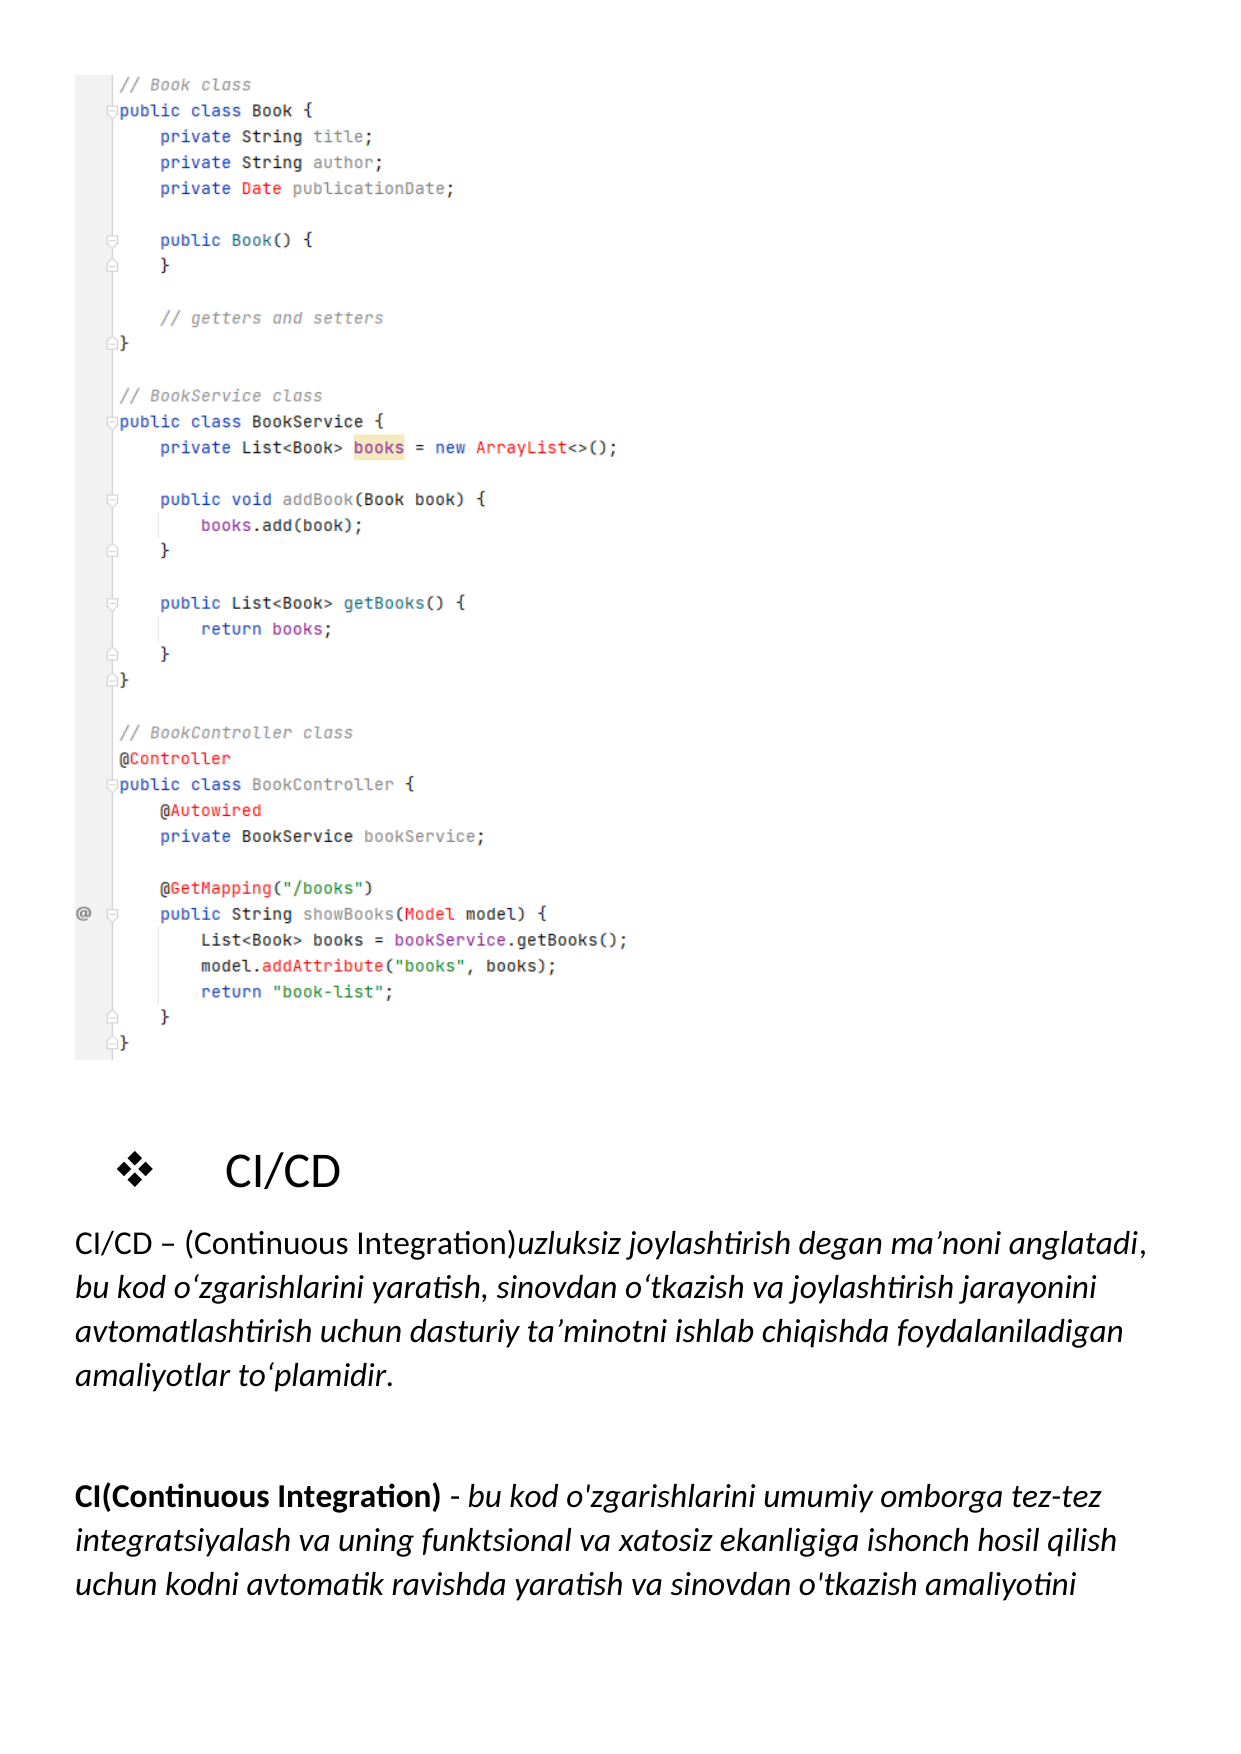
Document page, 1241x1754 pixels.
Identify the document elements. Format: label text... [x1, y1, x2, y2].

picture [75, 75, 750, 1060]
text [75, 1475, 1165, 1604]
list CI/CD [112, 1139, 1165, 1200]
text CI/CD – (Continuous Integration)uzluksiz joylashtirish degan ma’noni anglatadi, bu kod o‘zgarishlarini yaratish, sinovdan o‘tkazish va joylashtirish jarayonini avtomatlashtirish uchun dasturiy ta’minotni ishlab chiqishda foydalaniladigan amaliyotlar to‘plamidir. [75, 1222, 1165, 1394]
